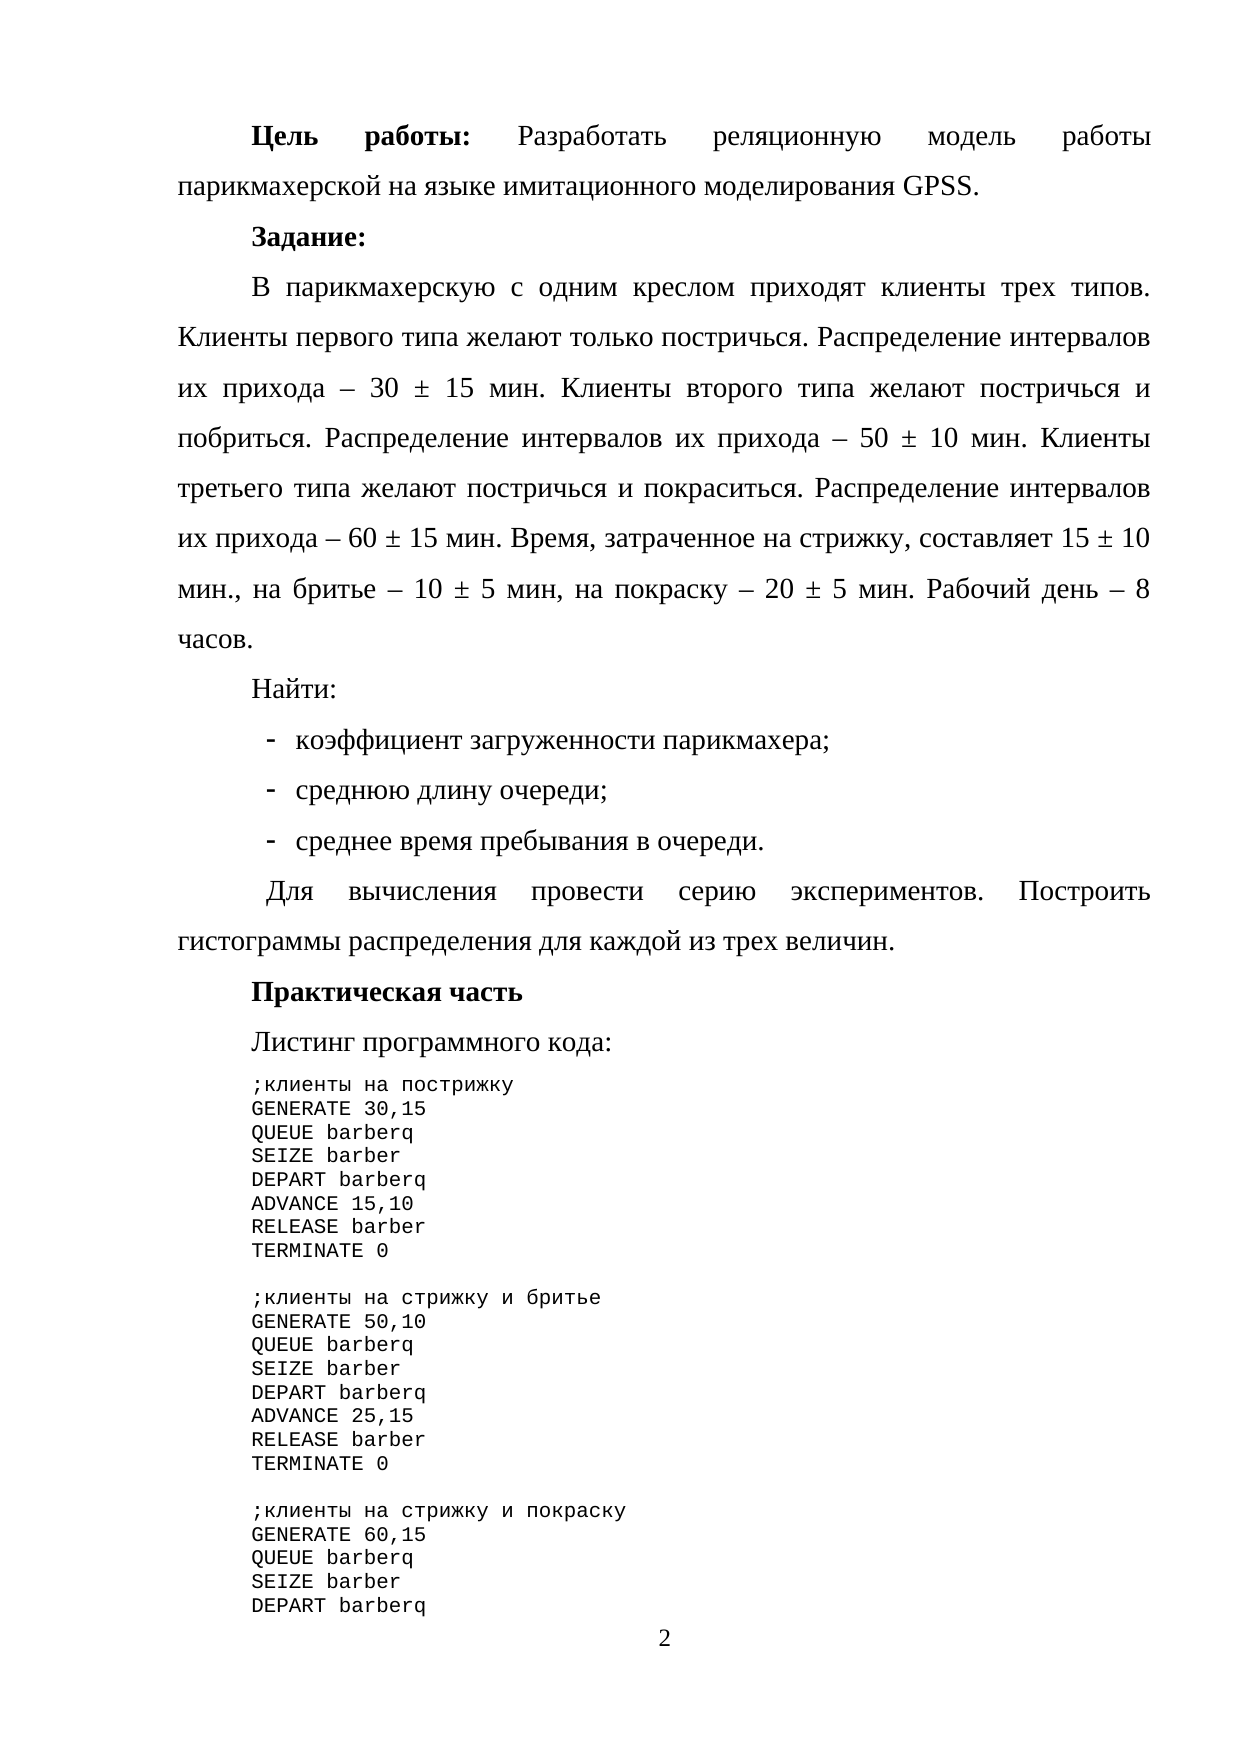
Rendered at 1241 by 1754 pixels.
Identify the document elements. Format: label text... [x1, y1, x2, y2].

text Практическая часть [177, 974, 1152, 1007]
text DEPART barberq [251, 1594, 1152, 1618]
text QUEUE barberq [251, 1334, 1152, 1358]
text TERMINATE 0 [251, 1453, 1152, 1476]
list среднюю длину очереди; [177, 772, 1152, 806]
text GENERATE 30,15 [251, 1098, 1152, 1122]
text Для вычисления провести серию экспериментов. Построить гистограммы распределения для каждой из трех величин. [177, 873, 1152, 957]
text QUEUE barberq [251, 1122, 1152, 1145]
text ADVANCE 25,15 [251, 1405, 1152, 1429]
text DEPART barberq [251, 1382, 1152, 1405]
text GENERATE 50,10 [251, 1311, 1152, 1334]
text RELEASE barber [251, 1429, 1152, 1453]
text ;клиенты на стрижку и покраску [251, 1500, 1152, 1524]
text QUEUE barberq [251, 1547, 1152, 1571]
text SEIZE barber [251, 1358, 1152, 1382]
text ;клиенты на пострижку [251, 1074, 1152, 1098]
text В парикмахерскую c одним креслом приходят клиенты трех типов. Клиенты первого типа желают только постричься. Распределение интервалов их прихода – 30 ± 15 мин. Клиенты второго типа желают постричься и побриться. Распределение интервалов их прихода – 50 ± 10 мин. Клиенты третьего типа желают постричься и покраситься. Распределение интервалов их прихода – 60 ± 15 мин. Время, затраченное на стрижку, составляет 15 ± 10 мин., на бритье – 10 ± 5 мин, на покраску – 20 ± 5 мин. Рабочий день – 8 часов. [177, 269, 1152, 655]
text ;клиенты на стрижку и бритье [251, 1287, 1152, 1311]
text SEIZE barber [251, 1571, 1152, 1594]
text TERMINATE 0 [251, 1240, 1152, 1263]
text GENERATE 60,15 [251, 1524, 1152, 1547]
text DEPART barberq [251, 1169, 1152, 1193]
list коэффициент загруженности парикмахера; [177, 722, 1152, 756]
text Листинг программного кода: [177, 1024, 1152, 1058]
text SEIZE barber [251, 1145, 1152, 1169]
text Найти: [177, 672, 1152, 705]
list среднее время пребывания в очереди. [177, 823, 1152, 856]
text Цель работы: Разработать реляционную модель работы парикмахерской на языке имитационного моделирования GPSS. [177, 118, 1152, 202]
text RELEASE barber [251, 1216, 1152, 1240]
text ADVANCE 15,10 [251, 1193, 1152, 1216]
text Задание: [177, 219, 1152, 252]
